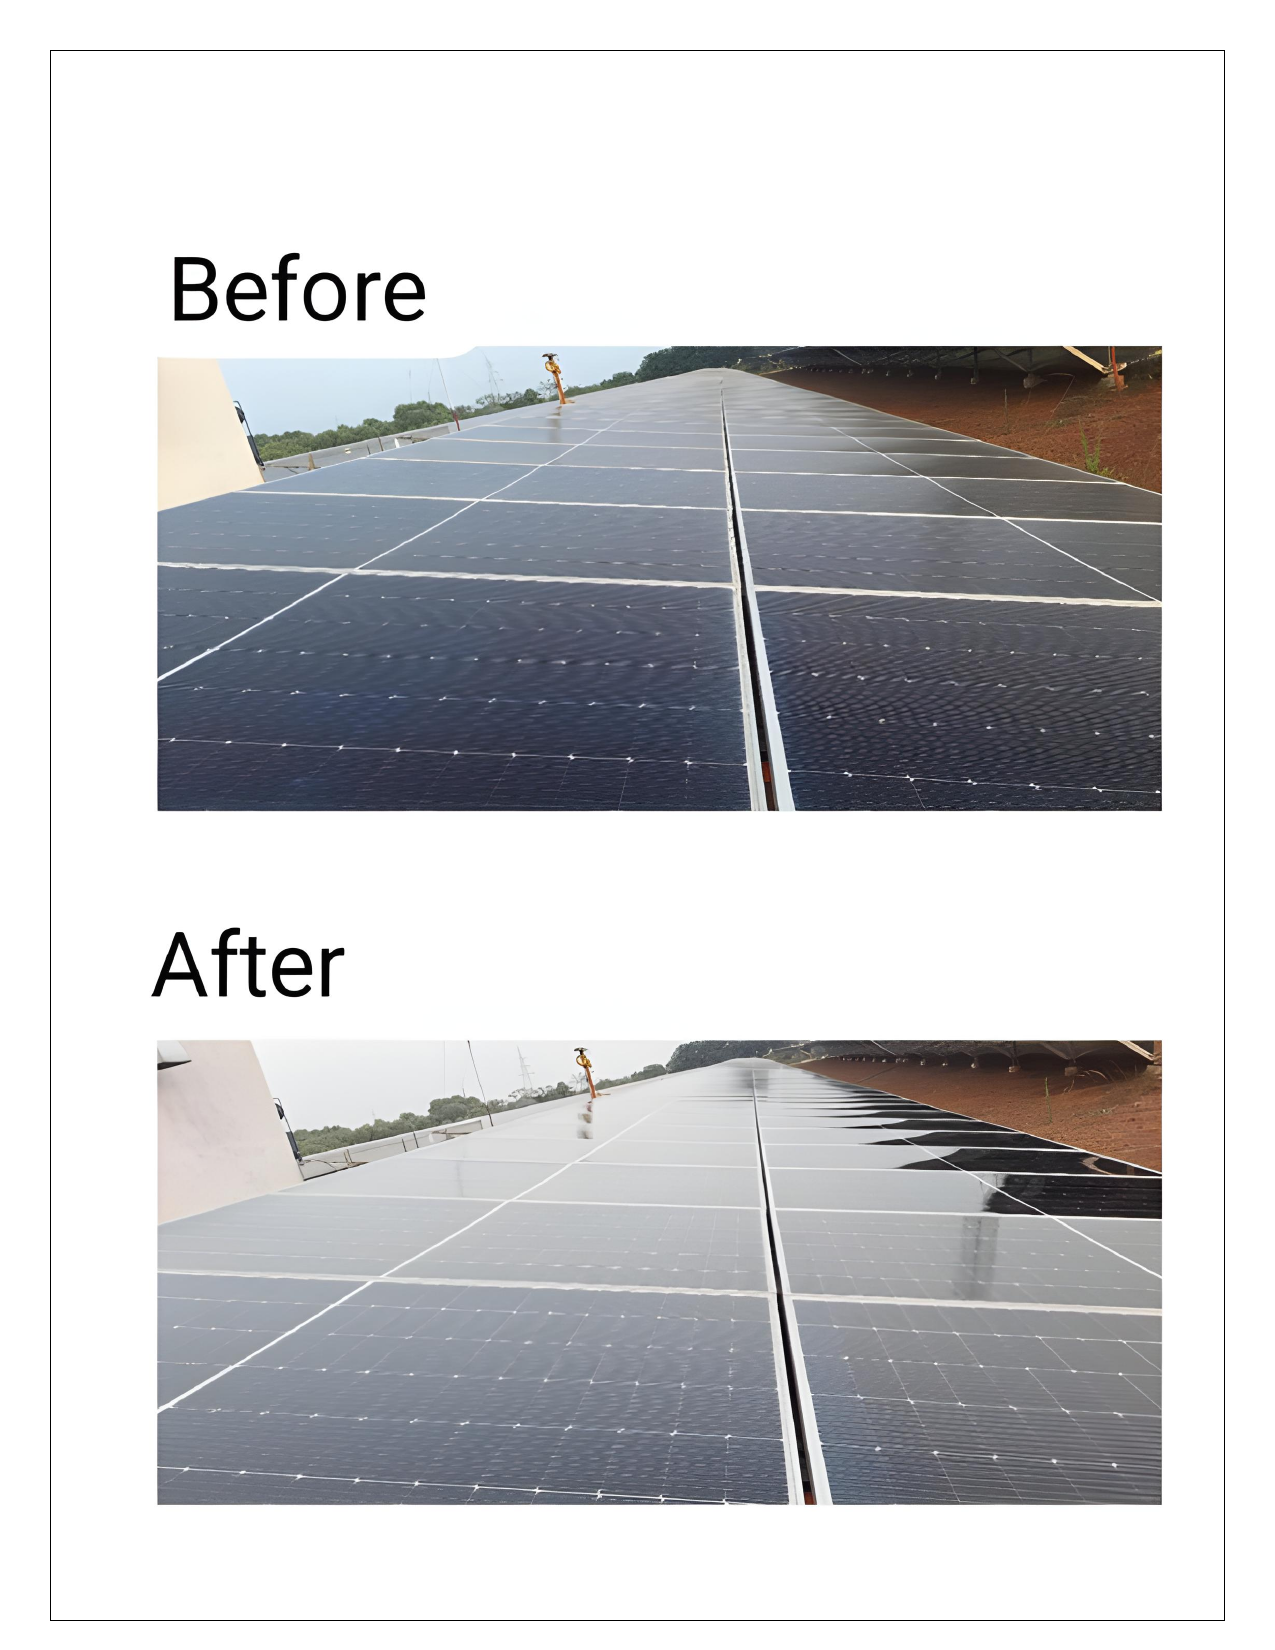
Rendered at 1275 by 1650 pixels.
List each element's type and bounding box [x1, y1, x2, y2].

picture [108, 145, 1211, 1594]
